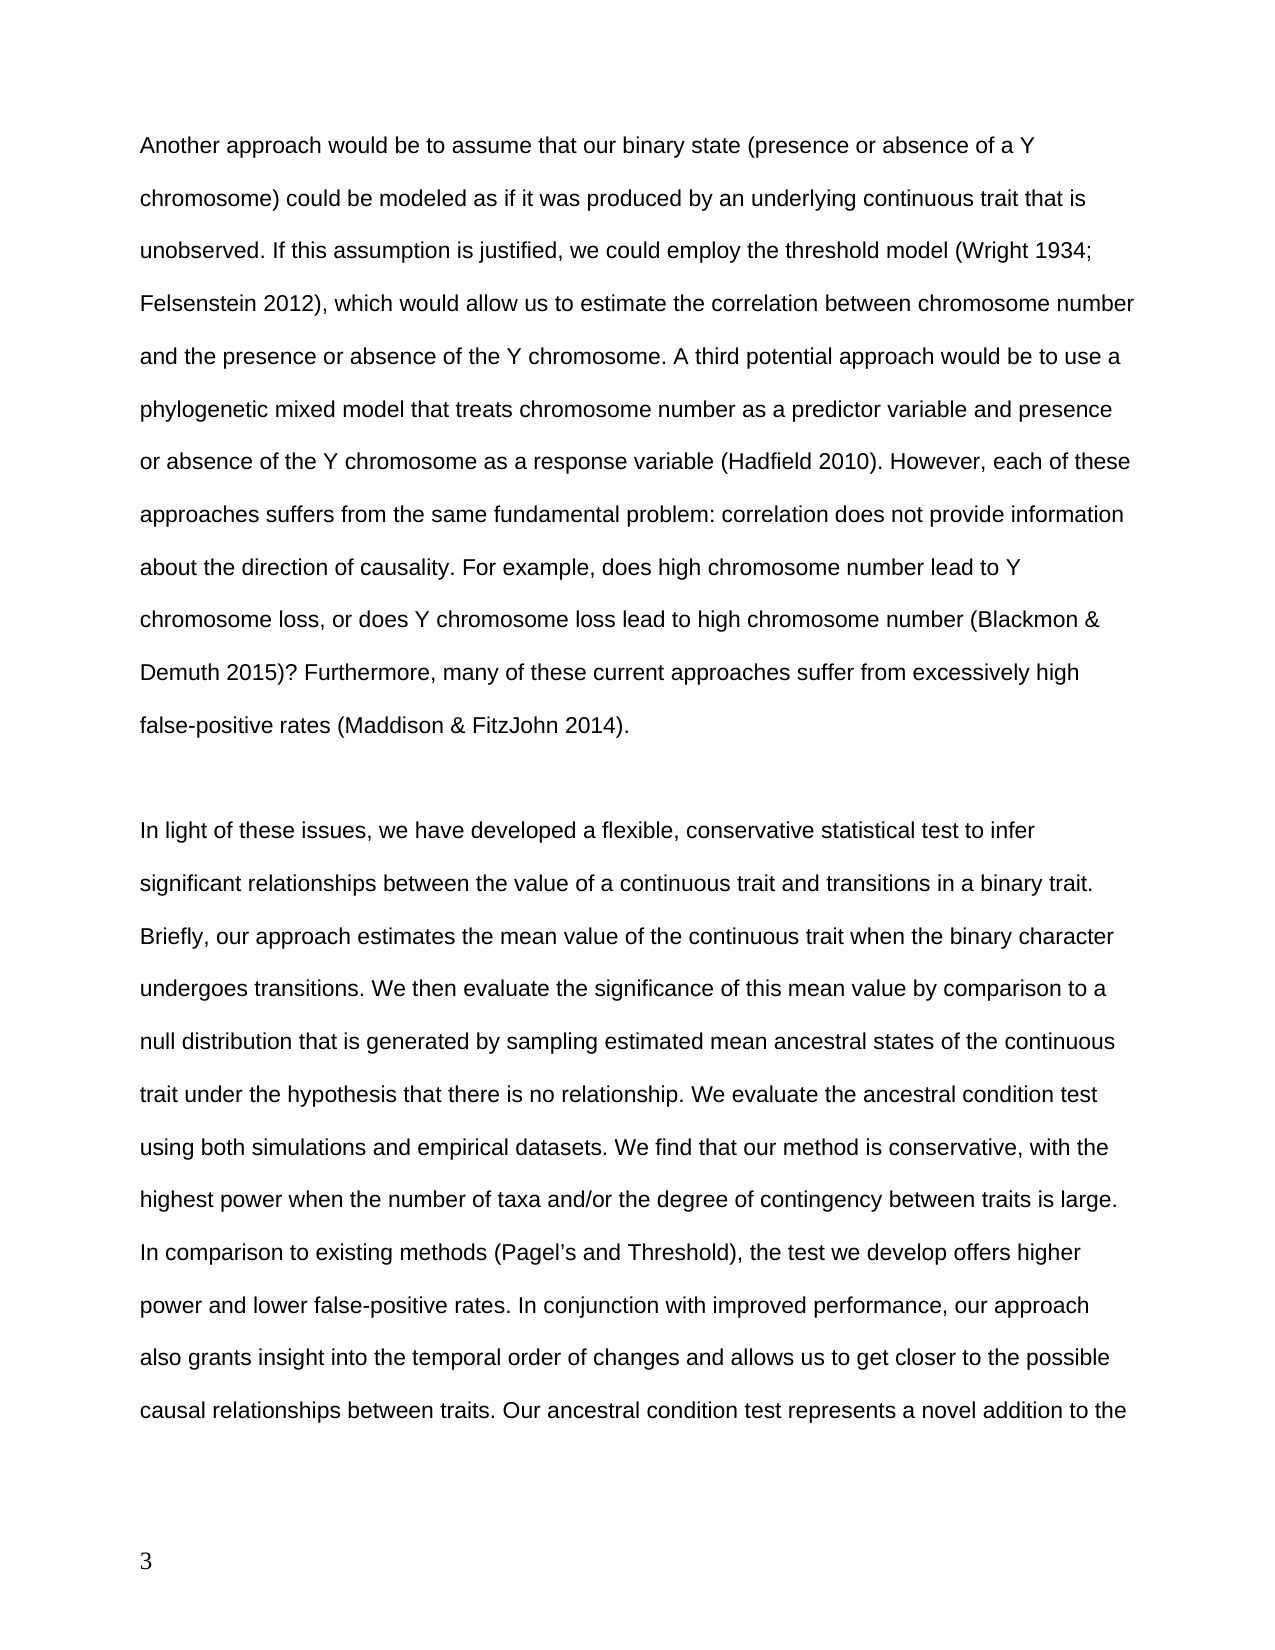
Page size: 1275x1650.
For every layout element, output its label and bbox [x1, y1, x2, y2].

text [139, 817, 1136, 1423]
text [139, 132, 1136, 738]
